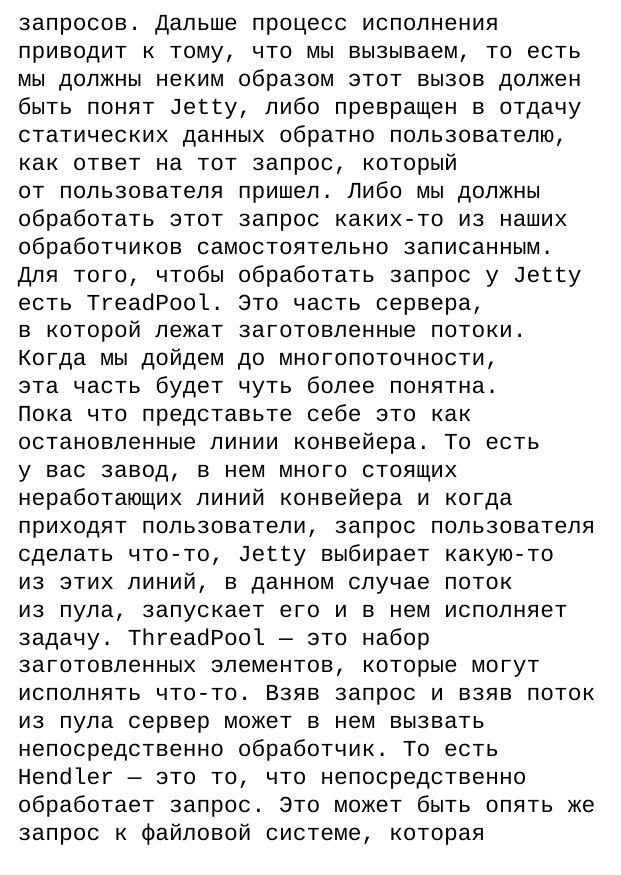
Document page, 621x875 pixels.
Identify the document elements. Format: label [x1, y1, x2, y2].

text [18, 12, 608, 847]
